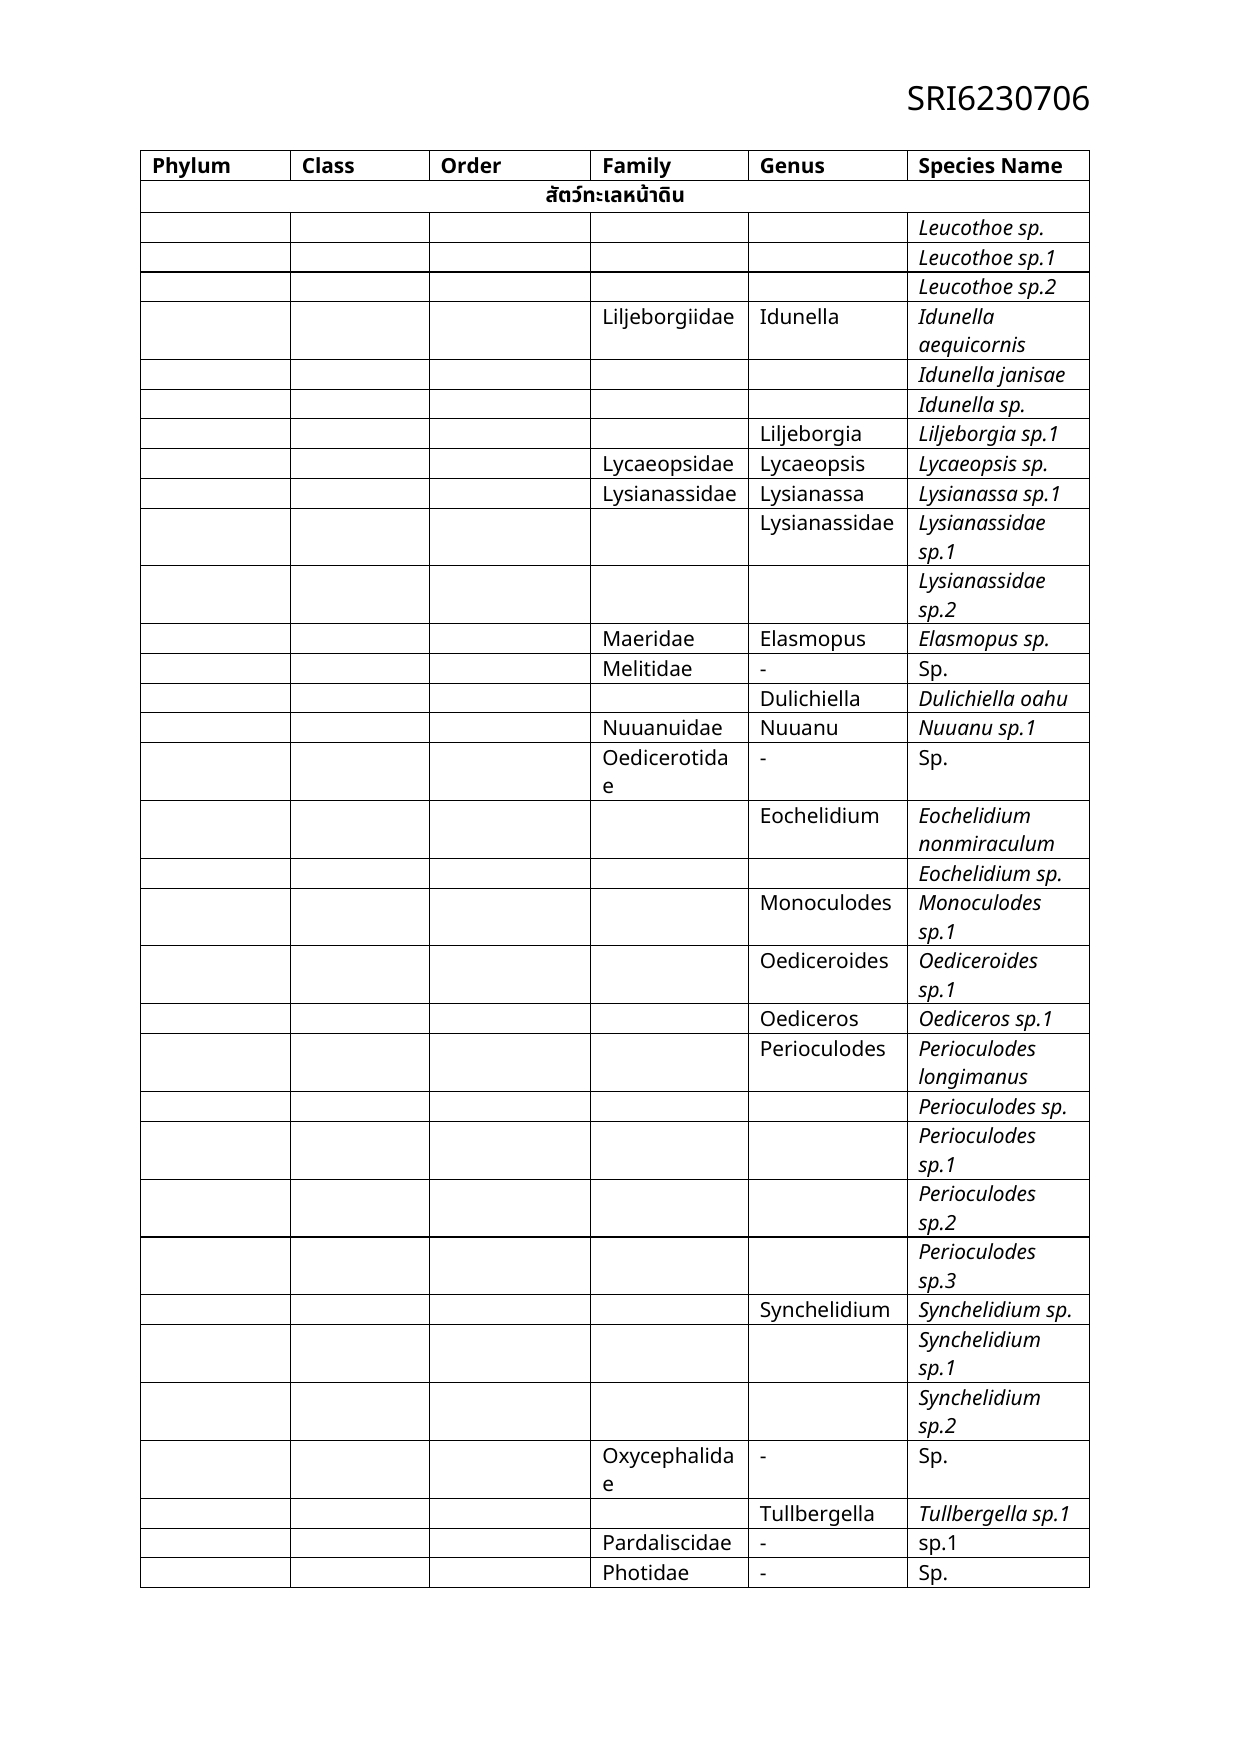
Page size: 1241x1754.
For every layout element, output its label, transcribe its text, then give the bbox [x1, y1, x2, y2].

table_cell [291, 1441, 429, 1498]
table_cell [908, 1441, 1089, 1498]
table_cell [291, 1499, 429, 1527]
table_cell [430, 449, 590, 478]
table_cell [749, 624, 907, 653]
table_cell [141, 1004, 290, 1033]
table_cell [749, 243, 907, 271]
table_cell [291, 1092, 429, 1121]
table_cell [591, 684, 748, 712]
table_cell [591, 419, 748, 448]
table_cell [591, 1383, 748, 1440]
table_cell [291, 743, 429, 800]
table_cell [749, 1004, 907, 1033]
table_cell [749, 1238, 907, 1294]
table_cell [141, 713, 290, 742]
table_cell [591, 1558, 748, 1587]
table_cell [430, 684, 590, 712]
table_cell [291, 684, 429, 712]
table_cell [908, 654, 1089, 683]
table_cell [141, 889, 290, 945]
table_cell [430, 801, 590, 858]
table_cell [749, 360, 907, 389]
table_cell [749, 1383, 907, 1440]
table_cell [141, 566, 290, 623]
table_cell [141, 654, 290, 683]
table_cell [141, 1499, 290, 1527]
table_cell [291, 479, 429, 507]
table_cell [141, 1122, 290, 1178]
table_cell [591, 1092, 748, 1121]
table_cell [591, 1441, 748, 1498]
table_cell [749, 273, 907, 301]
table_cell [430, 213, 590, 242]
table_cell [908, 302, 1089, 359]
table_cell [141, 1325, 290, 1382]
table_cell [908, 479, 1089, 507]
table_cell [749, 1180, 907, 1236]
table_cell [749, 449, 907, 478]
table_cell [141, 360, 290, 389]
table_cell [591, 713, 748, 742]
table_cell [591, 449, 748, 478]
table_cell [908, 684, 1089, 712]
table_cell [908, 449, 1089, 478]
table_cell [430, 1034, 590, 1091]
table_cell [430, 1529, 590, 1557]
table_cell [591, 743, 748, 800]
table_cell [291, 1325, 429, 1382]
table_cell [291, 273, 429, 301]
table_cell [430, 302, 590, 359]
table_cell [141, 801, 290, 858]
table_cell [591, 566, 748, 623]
table_header Order [430, 151, 590, 179]
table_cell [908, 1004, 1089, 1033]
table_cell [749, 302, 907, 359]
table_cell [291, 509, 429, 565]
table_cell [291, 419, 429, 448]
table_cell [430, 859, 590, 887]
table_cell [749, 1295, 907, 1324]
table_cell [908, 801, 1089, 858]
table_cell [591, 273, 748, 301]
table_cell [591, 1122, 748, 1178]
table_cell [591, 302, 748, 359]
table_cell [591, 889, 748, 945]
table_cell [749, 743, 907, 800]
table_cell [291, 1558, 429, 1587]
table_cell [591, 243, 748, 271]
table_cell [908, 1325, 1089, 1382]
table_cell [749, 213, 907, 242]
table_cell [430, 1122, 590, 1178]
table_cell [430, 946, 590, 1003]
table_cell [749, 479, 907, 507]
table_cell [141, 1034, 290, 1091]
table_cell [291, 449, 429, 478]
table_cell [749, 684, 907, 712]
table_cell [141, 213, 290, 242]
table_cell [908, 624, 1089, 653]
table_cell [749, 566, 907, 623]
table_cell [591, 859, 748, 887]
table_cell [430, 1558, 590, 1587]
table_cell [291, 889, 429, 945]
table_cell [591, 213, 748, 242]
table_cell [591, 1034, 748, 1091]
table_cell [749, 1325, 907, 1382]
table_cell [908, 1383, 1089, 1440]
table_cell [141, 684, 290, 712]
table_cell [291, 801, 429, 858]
table_header Species Name [908, 151, 1089, 179]
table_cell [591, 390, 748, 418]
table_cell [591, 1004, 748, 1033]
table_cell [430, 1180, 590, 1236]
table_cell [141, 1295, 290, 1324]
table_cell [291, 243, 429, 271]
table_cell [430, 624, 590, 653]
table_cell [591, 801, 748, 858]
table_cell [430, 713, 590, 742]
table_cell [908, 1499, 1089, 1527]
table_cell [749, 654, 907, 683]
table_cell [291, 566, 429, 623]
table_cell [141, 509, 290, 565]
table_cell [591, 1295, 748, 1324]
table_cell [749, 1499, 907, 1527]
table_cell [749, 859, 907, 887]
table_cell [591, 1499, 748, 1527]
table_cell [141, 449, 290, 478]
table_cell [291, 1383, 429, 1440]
table_header Genus [749, 151, 907, 179]
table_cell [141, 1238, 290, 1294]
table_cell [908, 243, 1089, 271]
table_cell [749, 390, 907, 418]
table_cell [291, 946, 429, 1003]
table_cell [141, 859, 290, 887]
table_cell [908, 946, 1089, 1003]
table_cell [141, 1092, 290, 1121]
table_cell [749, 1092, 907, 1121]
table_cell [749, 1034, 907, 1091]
table_header Phylum [141, 151, 290, 179]
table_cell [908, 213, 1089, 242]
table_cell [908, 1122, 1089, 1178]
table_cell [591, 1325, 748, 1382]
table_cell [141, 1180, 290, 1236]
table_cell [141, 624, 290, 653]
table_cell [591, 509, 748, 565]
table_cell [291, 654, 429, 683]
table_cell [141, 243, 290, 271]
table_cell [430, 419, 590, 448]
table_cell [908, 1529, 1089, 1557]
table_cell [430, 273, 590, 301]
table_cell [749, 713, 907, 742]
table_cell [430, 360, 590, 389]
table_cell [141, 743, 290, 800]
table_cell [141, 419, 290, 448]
table_header Family [591, 151, 748, 179]
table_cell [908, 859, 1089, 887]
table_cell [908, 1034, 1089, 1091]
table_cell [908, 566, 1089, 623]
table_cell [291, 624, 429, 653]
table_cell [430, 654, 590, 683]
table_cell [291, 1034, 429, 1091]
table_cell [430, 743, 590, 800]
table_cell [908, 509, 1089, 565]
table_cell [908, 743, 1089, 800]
table_cell สัตว์ทะเลหน้าดิน [141, 181, 1089, 212]
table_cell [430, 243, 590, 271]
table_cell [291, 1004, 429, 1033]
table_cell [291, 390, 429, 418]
table_header Class [291, 151, 429, 179]
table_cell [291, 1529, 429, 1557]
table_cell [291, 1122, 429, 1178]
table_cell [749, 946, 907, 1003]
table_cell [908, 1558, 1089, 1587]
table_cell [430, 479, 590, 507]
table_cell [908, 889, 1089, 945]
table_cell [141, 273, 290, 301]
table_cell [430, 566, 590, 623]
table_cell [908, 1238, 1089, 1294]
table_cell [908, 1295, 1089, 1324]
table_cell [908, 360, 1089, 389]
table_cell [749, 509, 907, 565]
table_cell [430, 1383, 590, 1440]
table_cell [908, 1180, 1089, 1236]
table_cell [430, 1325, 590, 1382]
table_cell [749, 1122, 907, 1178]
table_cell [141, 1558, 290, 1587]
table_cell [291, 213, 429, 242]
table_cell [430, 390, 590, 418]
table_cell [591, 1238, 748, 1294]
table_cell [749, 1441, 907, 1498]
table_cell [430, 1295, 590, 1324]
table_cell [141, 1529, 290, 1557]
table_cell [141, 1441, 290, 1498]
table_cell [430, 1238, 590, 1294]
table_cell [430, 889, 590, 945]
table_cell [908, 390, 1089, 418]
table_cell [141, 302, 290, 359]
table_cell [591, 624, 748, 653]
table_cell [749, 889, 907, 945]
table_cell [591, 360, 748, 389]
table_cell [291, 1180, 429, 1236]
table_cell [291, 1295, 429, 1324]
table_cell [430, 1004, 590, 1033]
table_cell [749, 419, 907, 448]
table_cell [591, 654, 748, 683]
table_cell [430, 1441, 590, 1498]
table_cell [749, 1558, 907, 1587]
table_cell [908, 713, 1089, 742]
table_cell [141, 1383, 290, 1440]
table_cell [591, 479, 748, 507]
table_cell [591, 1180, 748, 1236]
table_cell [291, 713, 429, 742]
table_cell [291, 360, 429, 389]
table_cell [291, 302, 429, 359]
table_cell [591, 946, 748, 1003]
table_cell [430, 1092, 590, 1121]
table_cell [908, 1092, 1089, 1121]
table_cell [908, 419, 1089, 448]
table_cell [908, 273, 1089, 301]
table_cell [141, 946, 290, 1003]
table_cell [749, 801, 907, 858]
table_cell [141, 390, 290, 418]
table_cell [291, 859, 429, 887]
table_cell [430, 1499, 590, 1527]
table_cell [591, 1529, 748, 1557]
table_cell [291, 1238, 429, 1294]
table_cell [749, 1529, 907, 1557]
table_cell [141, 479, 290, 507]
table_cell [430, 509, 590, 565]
